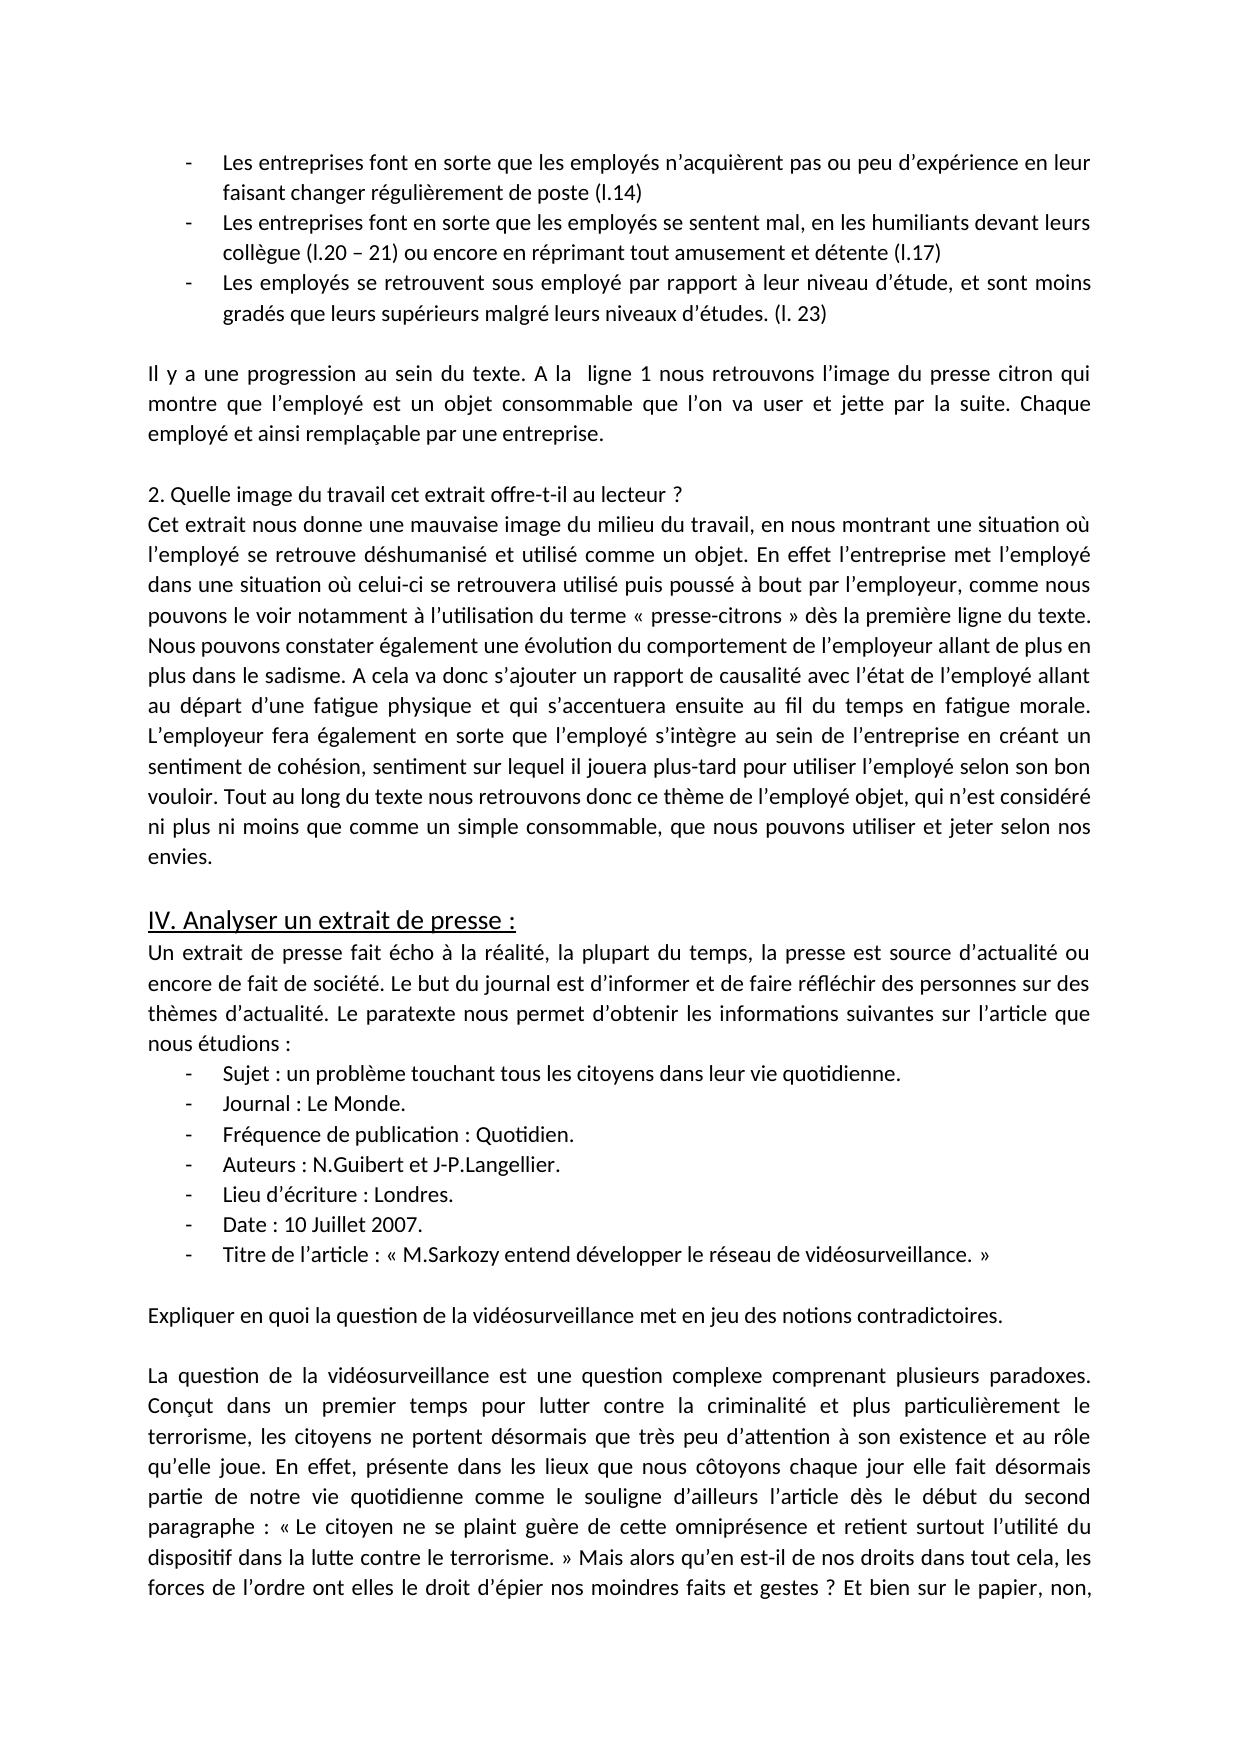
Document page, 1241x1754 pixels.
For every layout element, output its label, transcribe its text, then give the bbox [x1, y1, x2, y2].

text Un extrait de presse fait écho à la réalité, la plupart du temps, la presse est source d’actualité ou encore de fait de société. Le but du journal est d’informer et de faire réfléchir des personnes sur des thèmes d’actualité. Le paratexte nous permet d’obtenir les informations suivantes sur l’article que nous étudions : [148, 938, 1093, 1057]
list Sujet : un problème touchant tous les citoyens dans leur vie quotidienne. [185, 1059, 1093, 1087]
list Date : 10 Juillet 2007. [185, 1210, 1093, 1238]
list Titre de l’article : « M.Sarkozy entend développer le réseau de vidéosurveillance. » [185, 1241, 1093, 1268]
text Il y a une progression au sein du texte. A la ligne 1 nous retrouvons l’image du presse citron qui montre que l’employé est un objet consommable que l’on va user et jette par la suite. Chaque employé et ainsi remplaçable par une entreprise. [148, 359, 1093, 447]
list Les entreprises font en sorte que les employés se sentent mal, en les humiliants devant leurs collègue (l.20 – 21) ou encore en réprimant tout amusement et détente (l.17) [185, 208, 1093, 266]
list Journal : Le Monde. [185, 1089, 1093, 1117]
text 2. Quelle image du travail cet extrait offre-t-il au lecteur ? [148, 480, 1093, 508]
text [148, 1361, 1093, 1601]
text Expliquer en quoi la question de la vidéosurveillance met en jeu des notions contradictoires. [148, 1301, 1093, 1329]
text Cet extrait nous donne une mauvaise image du milieu du travail, en nous montrant une situation où l’employé se retrouve déshumanisé et utilisé comme un objet. En effet l’entreprise met l’employé dans une situation où celui-ci se retrouvera utilisé puis poussé à bout par l’employeur, comme nous pouvons le voir notamment à l’utilisation du terme « presse-citrons » dès la première ligne du texte. Nous pouvons constater également une évolution du comportement de l’employeur allant de plus en plus dans le sadisme. A cela va donc s’ajouter un rapport de causalité avec l’état de l’employé allant au départ d’une fatigue physique et qui s’accentuera ensuite au fil du temps en fatigue morale. L’employeur fera également en sorte que l’employé s’intègre au sein de l’entreprise en créant un sentiment de cohésion, sentiment sur lequel il jouera plus-tard pour utiliser l’employé selon son bon vouloir. Tout au long du texte nous retrouvons donc ce thème de l’employé objet, qui n’est considéré ni plus ni moins que comme un simple consommable, que nous pouvons utiliser et jeter selon nos envies. [148, 510, 1093, 870]
text IV. Analyser un extrait de presse : [148, 903, 1093, 936]
list Les entreprises font en sorte que les employés n’acquièrent pas ou peu d’expérience en leur faisant changer régulièrement de poste (l.14) [185, 148, 1093, 206]
list Fréquence de publication : Quotidien. [185, 1120, 1093, 1148]
list Auteurs : N.Guibert et J-P.Langellier. [185, 1150, 1093, 1178]
list Les employés se retrouvent sous employé par rapport à leur niveau d’étude, et sont moins gradés que leurs supérieurs malgré leurs niveaux d’études. (l. 23) [185, 268, 1093, 327]
list Lieu d’écriture : Londres. [185, 1180, 1093, 1208]
